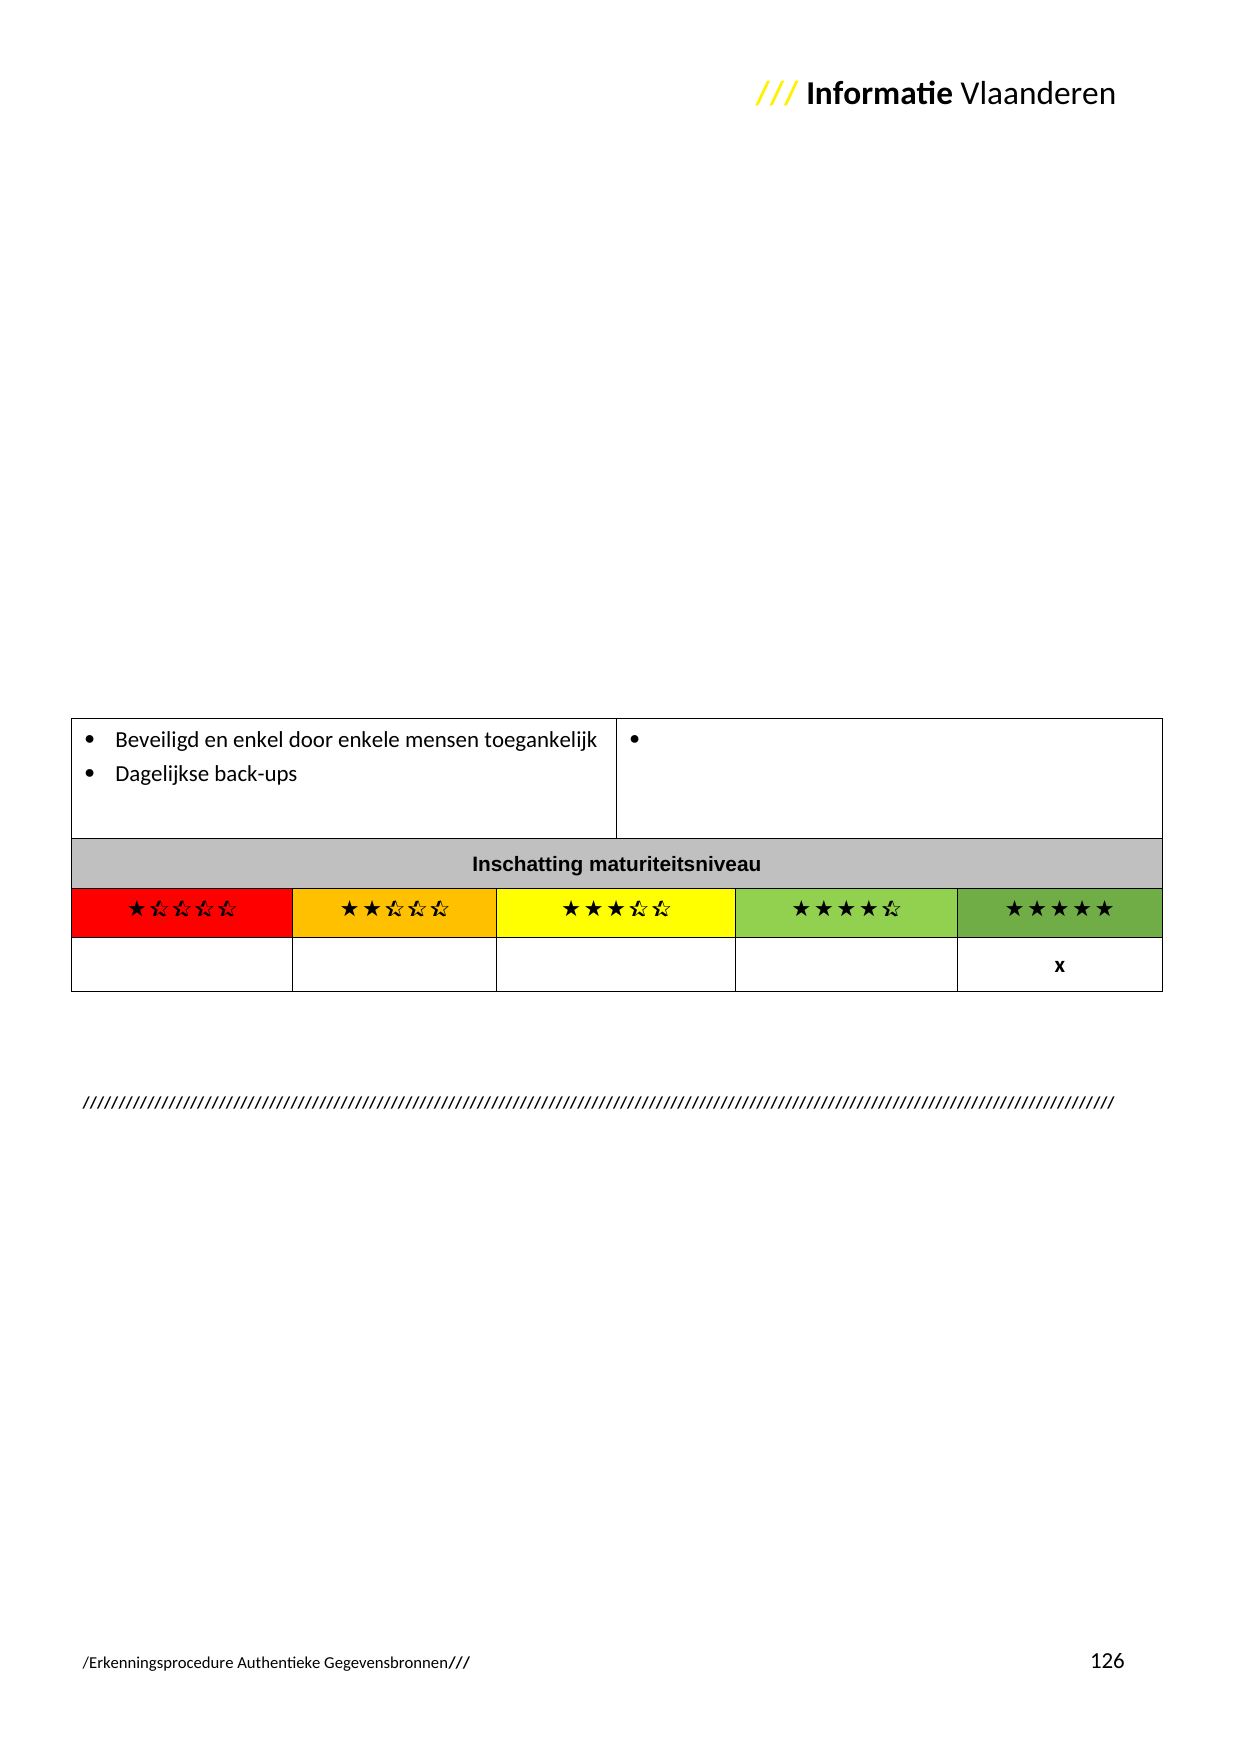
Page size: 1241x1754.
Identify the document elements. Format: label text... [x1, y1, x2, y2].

table_cell x [958, 938, 1162, 991]
table_cell [736, 938, 957, 991]
table_cell [617, 719, 1162, 838]
table_cell [293, 889, 496, 937]
table_cell Inschatting maturiteitsniveau [72, 839, 1162, 888]
table_cell [72, 889, 292, 937]
table_cell [293, 938, 496, 991]
table_cell [497, 938, 735, 991]
table_cell [72, 938, 292, 991]
table_cell [736, 889, 957, 937]
table_cell Beveiligd en enkel door enkele mensen toegankelijk Dagelijkse back-ups [72, 719, 616, 838]
table_cell [958, 889, 1162, 937]
table_cell [497, 889, 735, 937]
